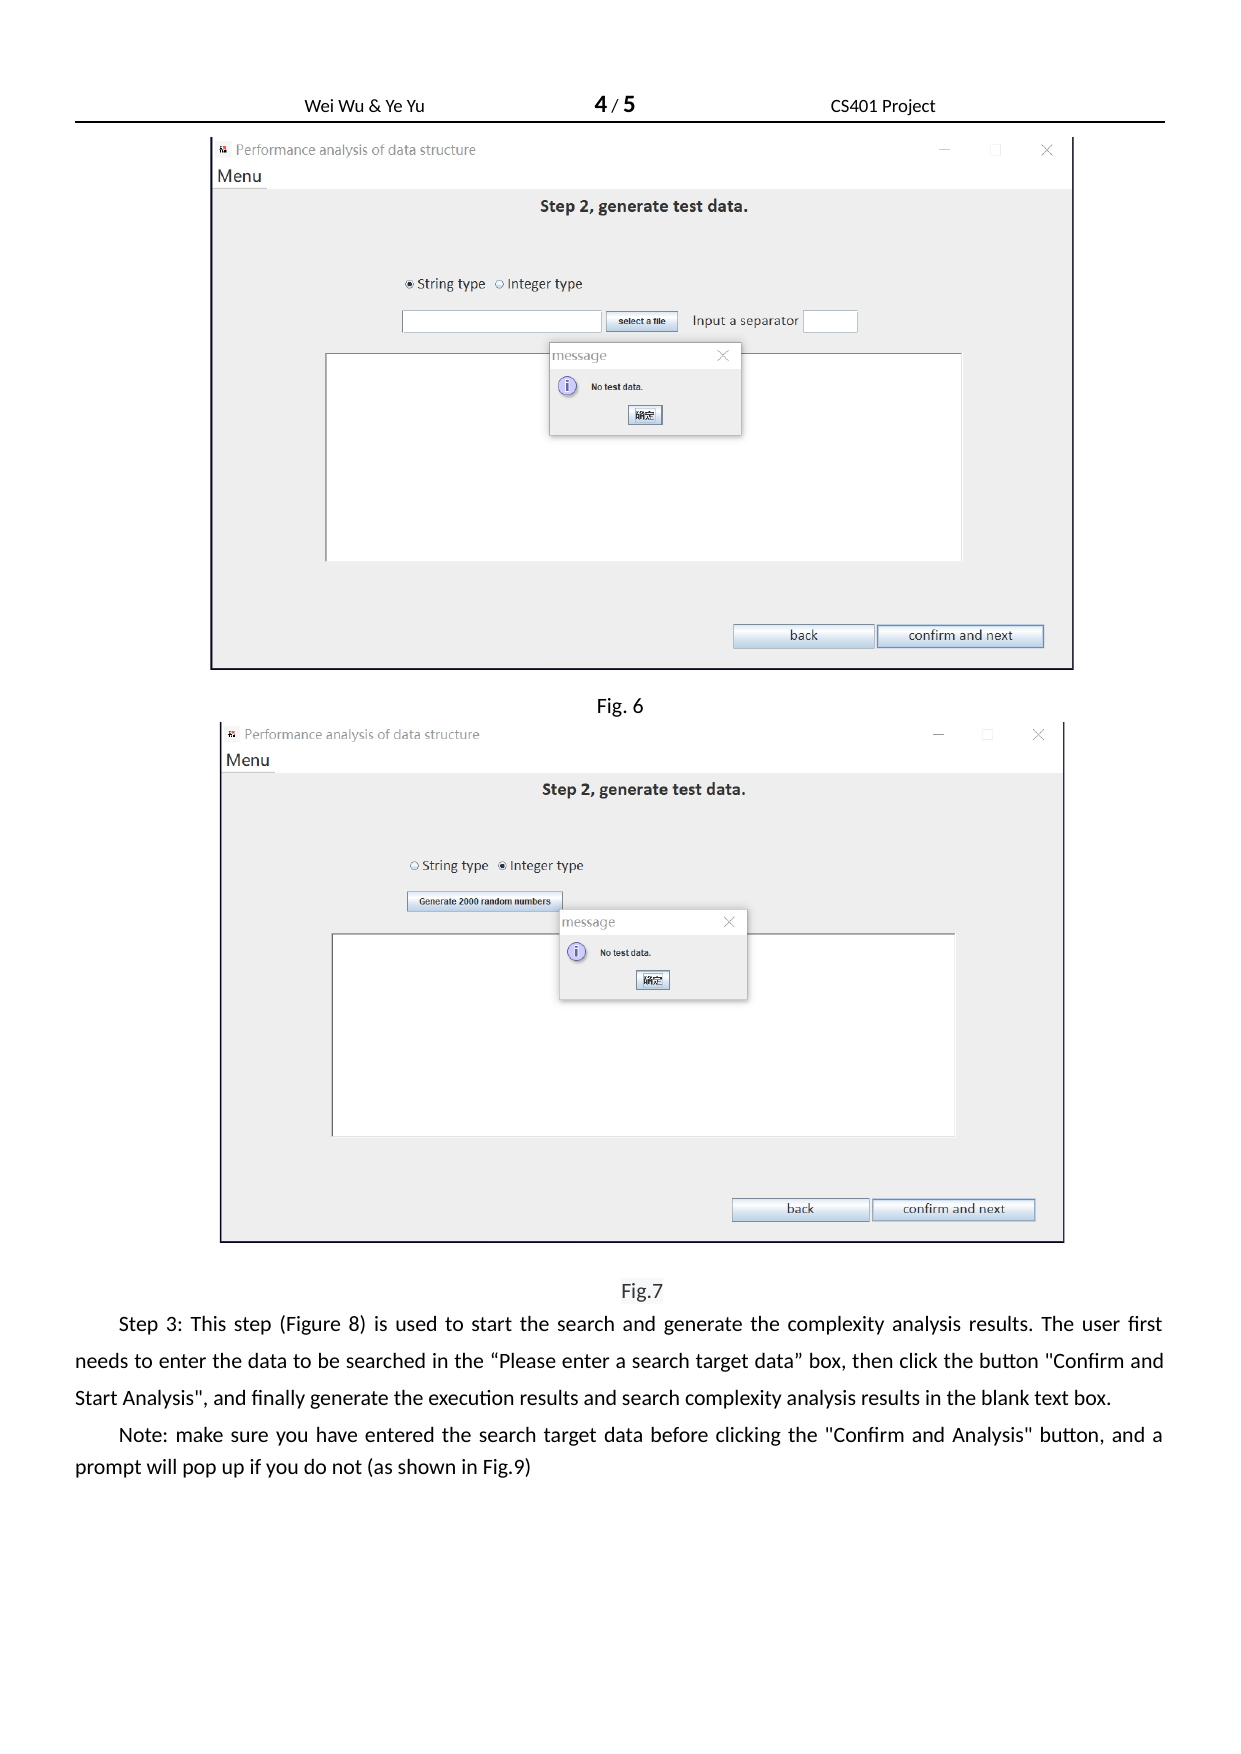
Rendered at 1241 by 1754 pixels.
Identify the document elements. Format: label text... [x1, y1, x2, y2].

text Fig. 6 [75, 689, 1165, 722]
text Fig.7 [75, 1274, 1165, 1307]
text Step 3: This step (Figure 8) is used to start the search and generate the complexity analysis results. The user first needs to enter the data to be searched in the “Please enter a search target data” box, then click the button "Confirm and Start Analysis", and finally generate the execution results and search complexity analysis results in the blank text box. [75, 1307, 1165, 1414]
text Note: make sure you have entered the search target data before clicking the "Confirm and Analysis" button, and a prompt will pop up if you do not (as shown in Fig.9) [75, 1418, 1165, 1483]
picture [210, 137, 1074, 670]
picture [219, 722, 1065, 1243]
